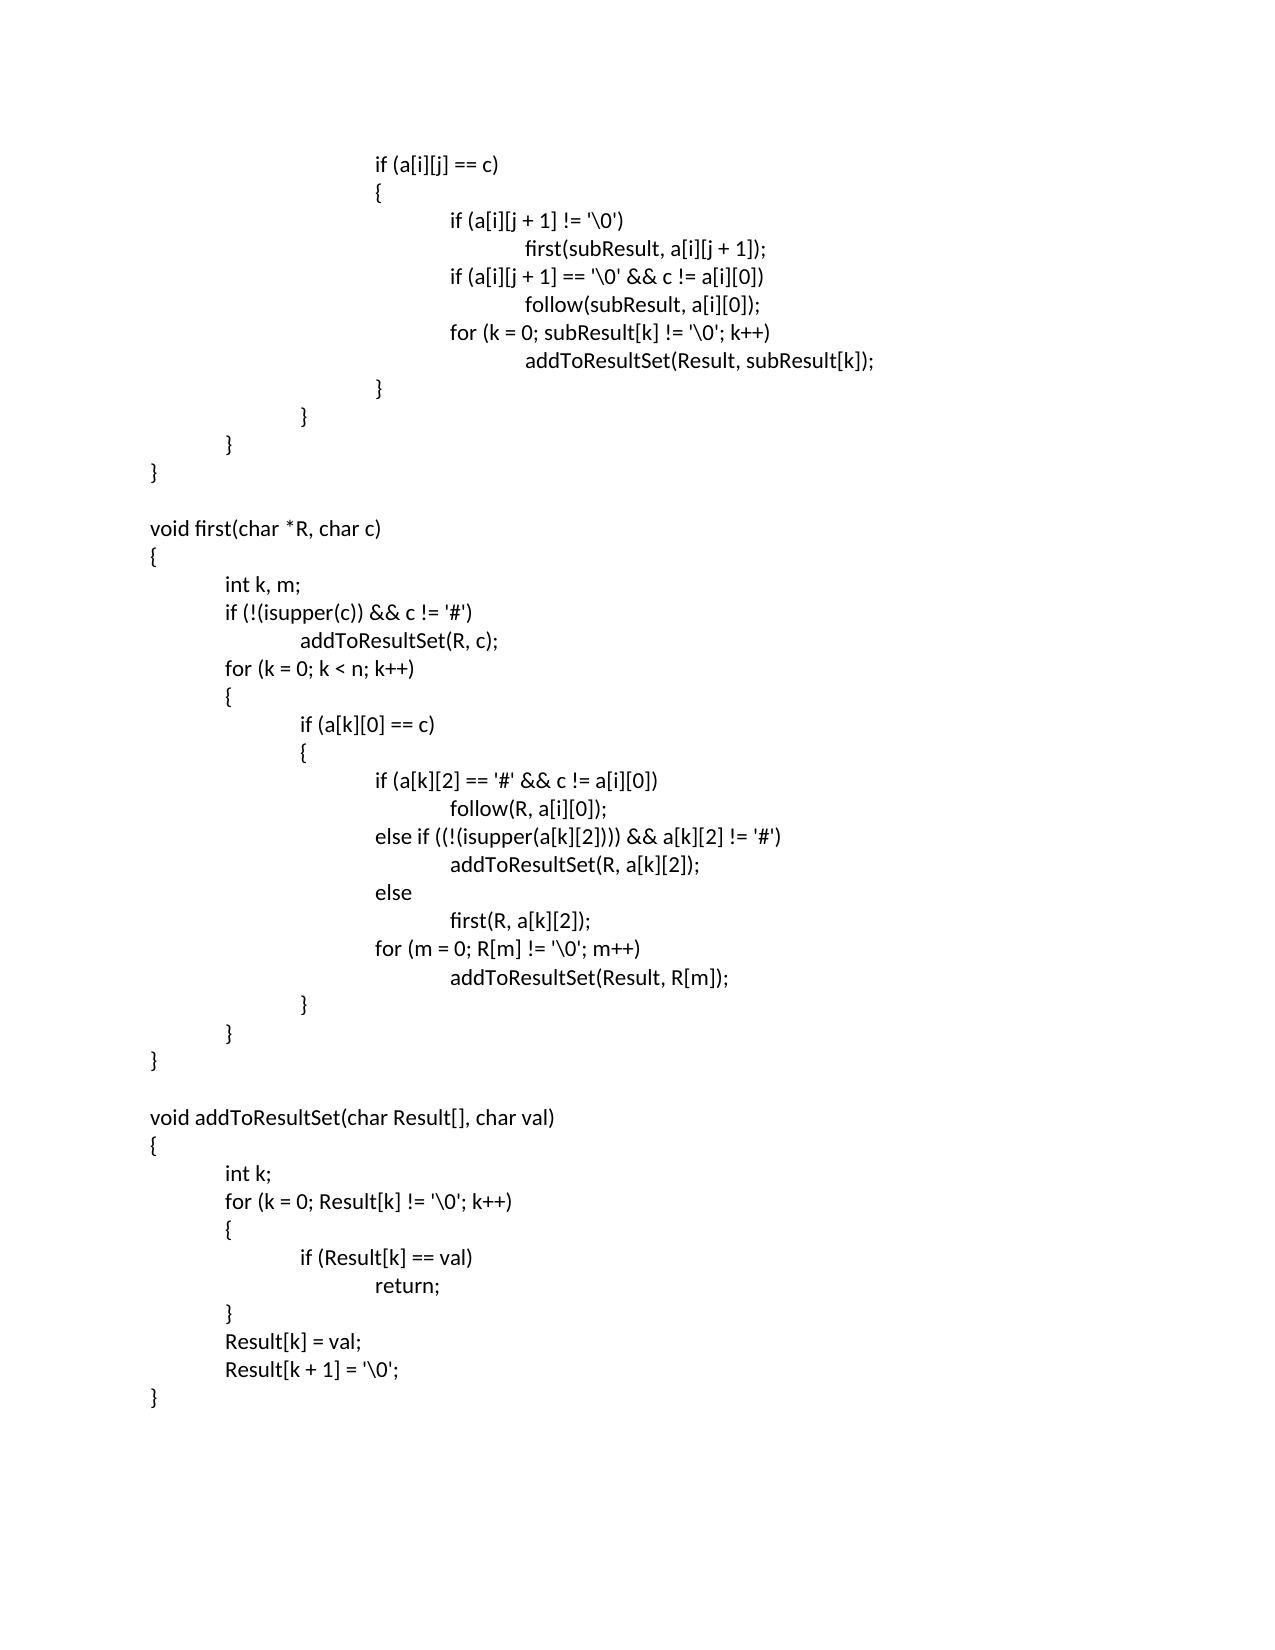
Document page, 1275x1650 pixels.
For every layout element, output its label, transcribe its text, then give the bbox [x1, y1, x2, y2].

text if (a[i][j] == c) [150, 150, 1125, 178]
text if (a[k][2] == '#' && c != a[i][0]) [150, 766, 1125, 794]
text for (k = 0; subResult[k] != '\0'; k++) [150, 318, 1125, 346]
text } [150, 1047, 1125, 1075]
text { [150, 542, 1125, 570]
text if (!(isupper(c)) && c != '#') [150, 598, 1125, 626]
text } [150, 991, 1125, 1019]
text for (k = 0; k < n; k++) [150, 654, 1125, 682]
text return; [150, 1271, 1125, 1299]
text } [150, 1383, 1125, 1411]
text if (a[i][j + 1] != '\0') [150, 206, 1125, 234]
text addToResultSet(R, c); [150, 626, 1125, 654]
text { [150, 1131, 1125, 1159]
text void first(char *R, char c) [150, 514, 1125, 542]
text else [150, 878, 1125, 907]
text void addToResultSet(char Result[], char val) [150, 1103, 1125, 1131]
text { [150, 178, 1125, 206]
text int k; [150, 1159, 1125, 1187]
text int k, m; [150, 570, 1125, 598]
text } [150, 402, 1125, 430]
text addToResultSet(Result, R[m]); [150, 963, 1125, 991]
text if (a[i][j + 1] == '\0' && c != a[i][0]) [150, 262, 1125, 290]
text follow(subResult, a[i][0]); [150, 290, 1125, 318]
text Result[k + 1] = '\0'; [150, 1355, 1125, 1383]
text addToResultSet(R, a[k][2]); [150, 851, 1125, 878]
text { [150, 682, 1125, 710]
text follow(R, a[i][0]); [150, 794, 1125, 822]
text } [150, 430, 1125, 458]
text for (m = 0; R[m] != '\0'; m++) [150, 934, 1125, 963]
text first(subResult, a[i][j + 1]); [150, 234, 1125, 262]
text else if ((!(isupper(a[k][2]))) && a[k][2] != '#') [150, 822, 1125, 851]
text } [150, 374, 1125, 402]
text } [150, 1299, 1125, 1327]
text if (a[k][0] == c) [150, 710, 1125, 738]
text { [150, 1215, 1125, 1243]
text { [150, 738, 1125, 766]
text for (k = 0; Result[k] != '\0'; k++) [150, 1187, 1125, 1215]
text Result[k] = val; [150, 1327, 1125, 1355]
text } [150, 1019, 1125, 1047]
text if (Result[k] == val) [150, 1243, 1125, 1271]
text } [150, 458, 1125, 486]
text addToResultSet(Result, subResult[k]); [150, 346, 1125, 374]
text first(R, a[k][2]); [150, 907, 1125, 934]
